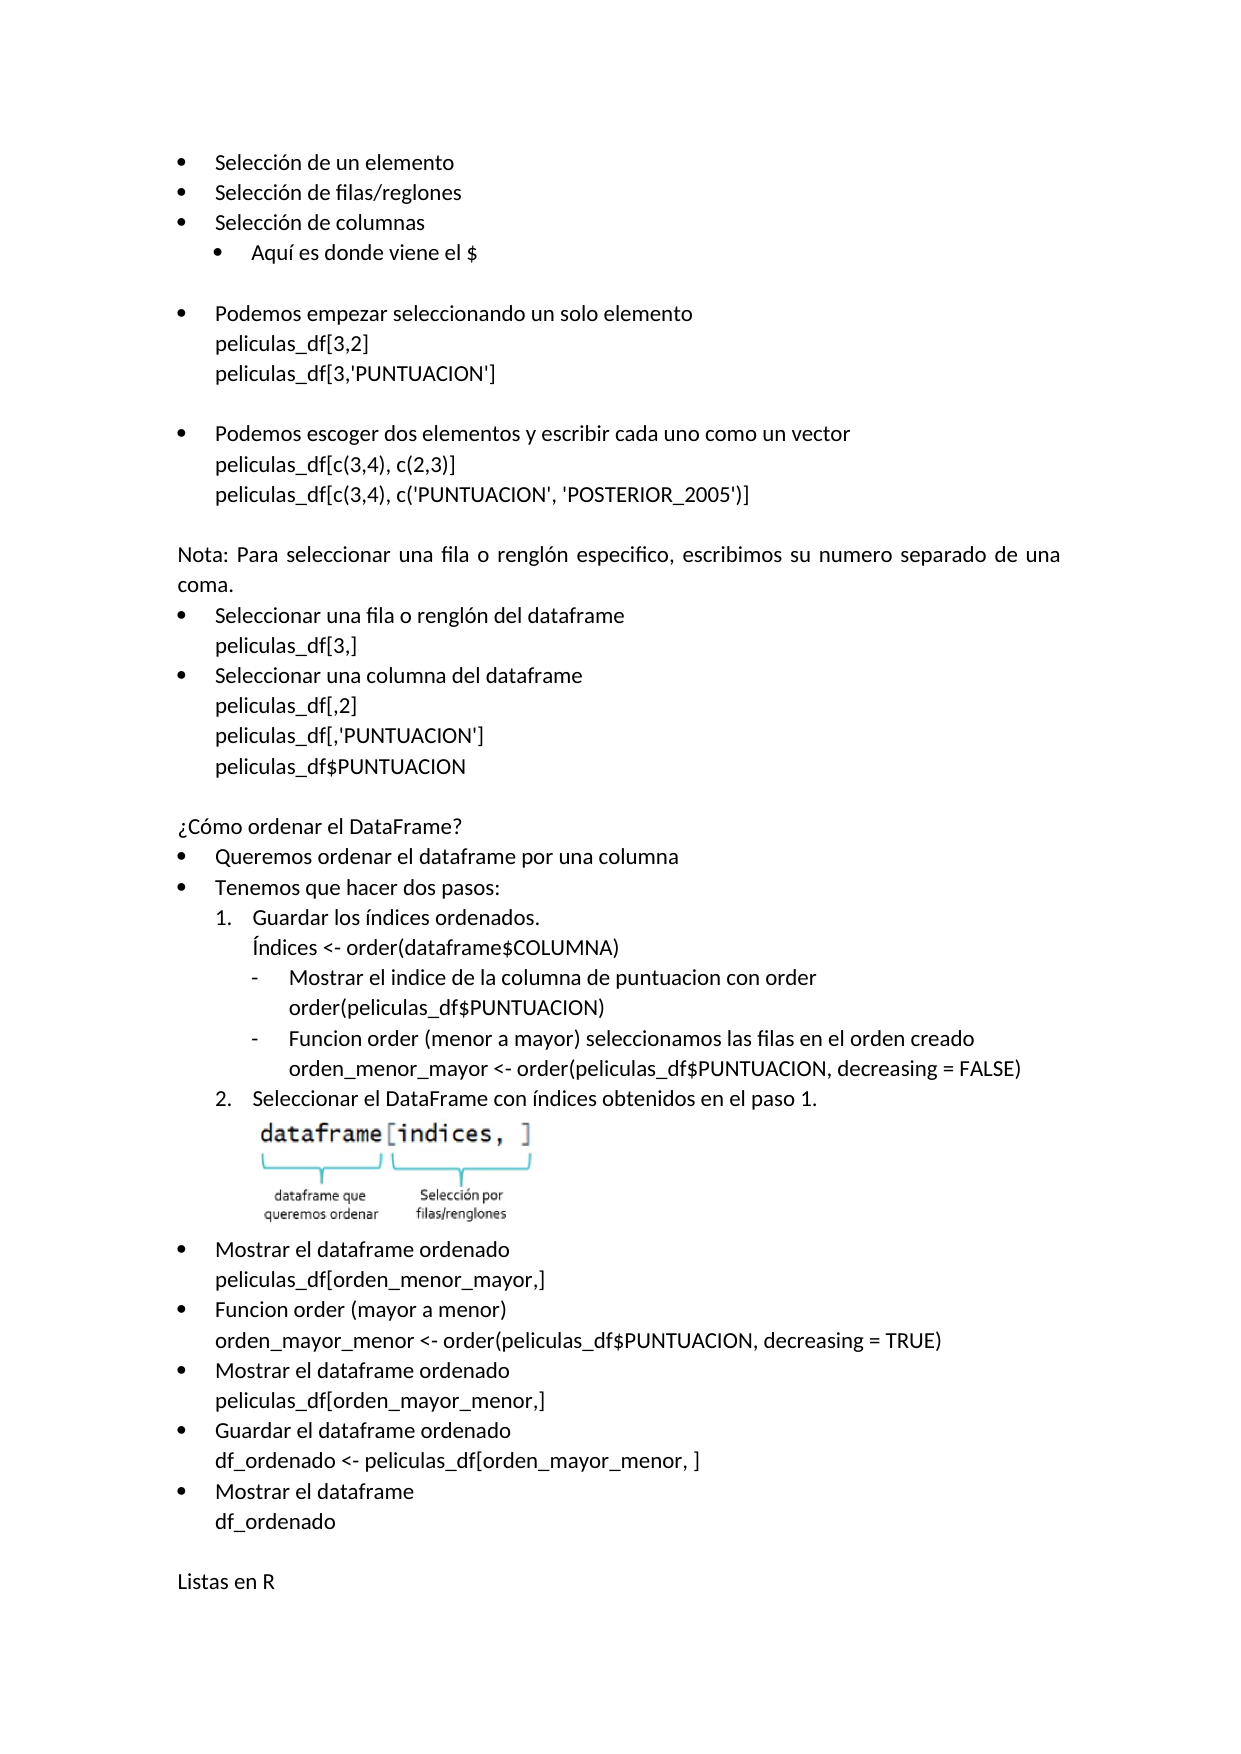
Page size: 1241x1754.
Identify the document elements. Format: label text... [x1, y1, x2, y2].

text peliculas_df[,'PUNTUACION'] [177, 722, 1063, 749]
list Mostrar el indice de la columna de puntuacion con order [251, 963, 1063, 991]
list Tenemos que hacer dos pasos: [177, 873, 1063, 901]
list Guardar el dataframe ordenado [177, 1416, 1063, 1444]
text peliculas_df[c(3,4), c(2,3)] [215, 450, 1063, 478]
list Mostrar el dataframe [177, 1477, 1063, 1505]
text df_ordenado [177, 1507, 1063, 1535]
picture [251, 1113, 539, 1227]
list Índices <- order(dataframe$COLUMNA) [252, 933, 1063, 961]
list Seleccionar el DataFrame con índices obtenidos en el paso 1. [215, 1084, 1063, 1112]
list Selección de columnas [177, 208, 1063, 236]
text peliculas_df[orden_mayor_menor,] [177, 1386, 1063, 1414]
text peliculas_df[3,2] [215, 329, 1063, 357]
text peliculas_df[3,'PUNTUACION'] [215, 359, 1063, 387]
list Funcion order (menor a mayor) seleccionamos las filas en el orden creado [251, 1024, 1063, 1052]
text peliculas_df[c(3,4), c('PUNTUACION', 'POSTERIOR_2005')] [215, 480, 1063, 508]
list Aquí es donde viene el $ [213, 238, 1063, 266]
text order(peliculas_df$PUNTUACION) [215, 993, 1063, 1021]
list Podemos escoger dos elementos y escribir cada uno como un vector [177, 419, 1063, 447]
list Guardar los índices ordenados. [215, 903, 1063, 931]
text Nota: Para seleccionar una fila o renglón especifico, escribimos su numero separado de una coma. [177, 540, 1063, 598]
text peliculas_df[,2] [177, 691, 1063, 719]
text peliculas_df[3,] [177, 631, 1063, 659]
list Podemos empezar seleccionando un solo elemento [177, 299, 1063, 327]
text ¿Cómo ordenar el DataFrame? [177, 812, 1063, 840]
text df_ordenado <- peliculas_df[orden_mayor_menor, ] [177, 1447, 1063, 1474]
text Listas en R [177, 1567, 1063, 1595]
text peliculas_df[orden_menor_mayor,] [177, 1265, 1063, 1293]
list Mostrar el dataframe ordenado [177, 1356, 1063, 1384]
list Queremos ordenar el dataframe por una columna [177, 842, 1063, 870]
list Mostrar el dataframe ordenado [177, 1235, 1063, 1263]
text orden_mayor_menor <- order(peliculas_df$PUNTUACION, decreasing = TRUE) [177, 1326, 1063, 1354]
list Seleccionar una fila o renglón del dataframe [177, 601, 1063, 629]
list Selección de un elemento [177, 148, 1063, 176]
text orden_menor_mayor <- order(peliculas_df$PUNTUACION, decreasing = FALSE) [215, 1054, 1063, 1082]
list Funcion order (mayor a menor) [177, 1296, 1063, 1323]
text peliculas_df$PUNTUACION [177, 752, 1063, 780]
list Seleccionar una columna del dataframe [177, 661, 1063, 689]
list Selección de filas/reglones [177, 178, 1063, 206]
